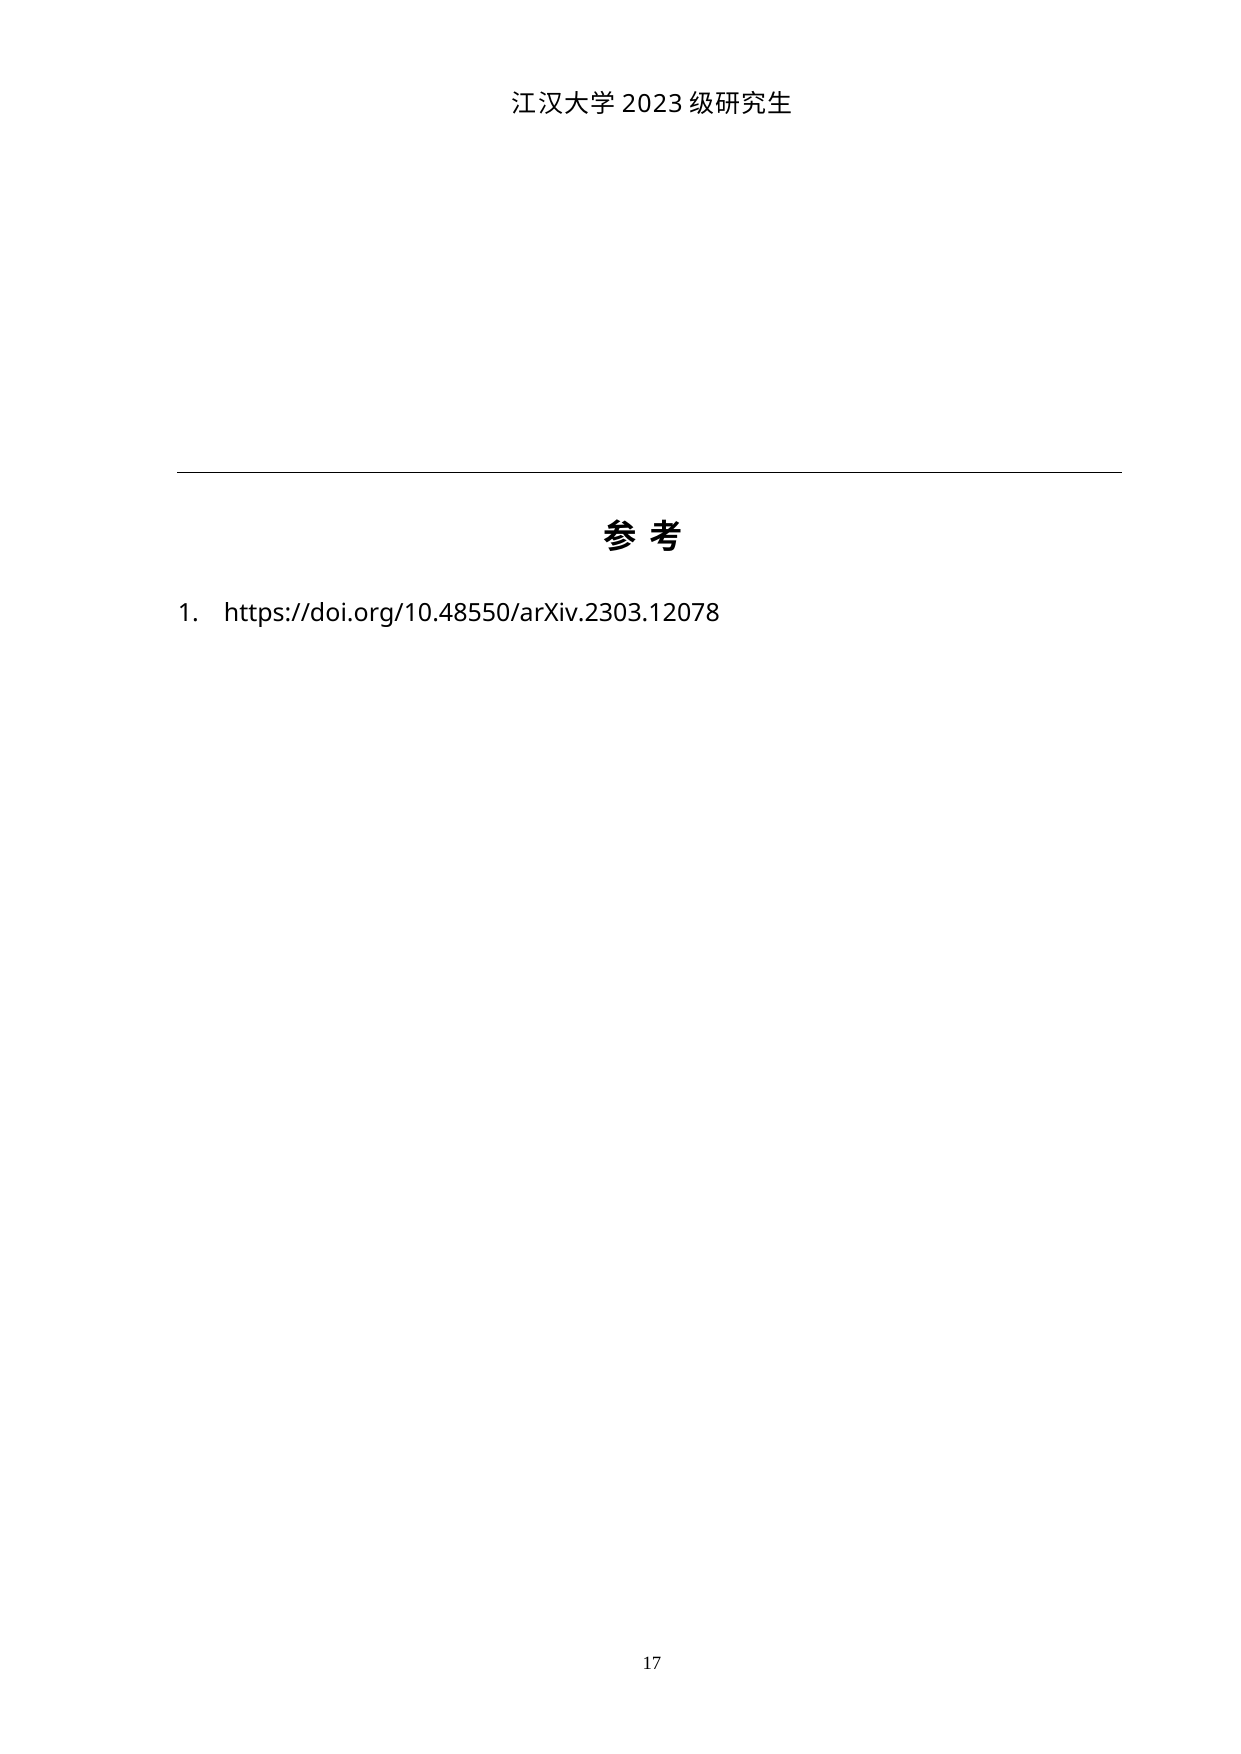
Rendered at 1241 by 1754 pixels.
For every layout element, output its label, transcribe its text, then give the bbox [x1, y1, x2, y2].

list https://doi.org/10.48550/arXiv.2303.12078 [178, 586, 1122, 638]
text 参考 [178, 508, 1122, 560]
